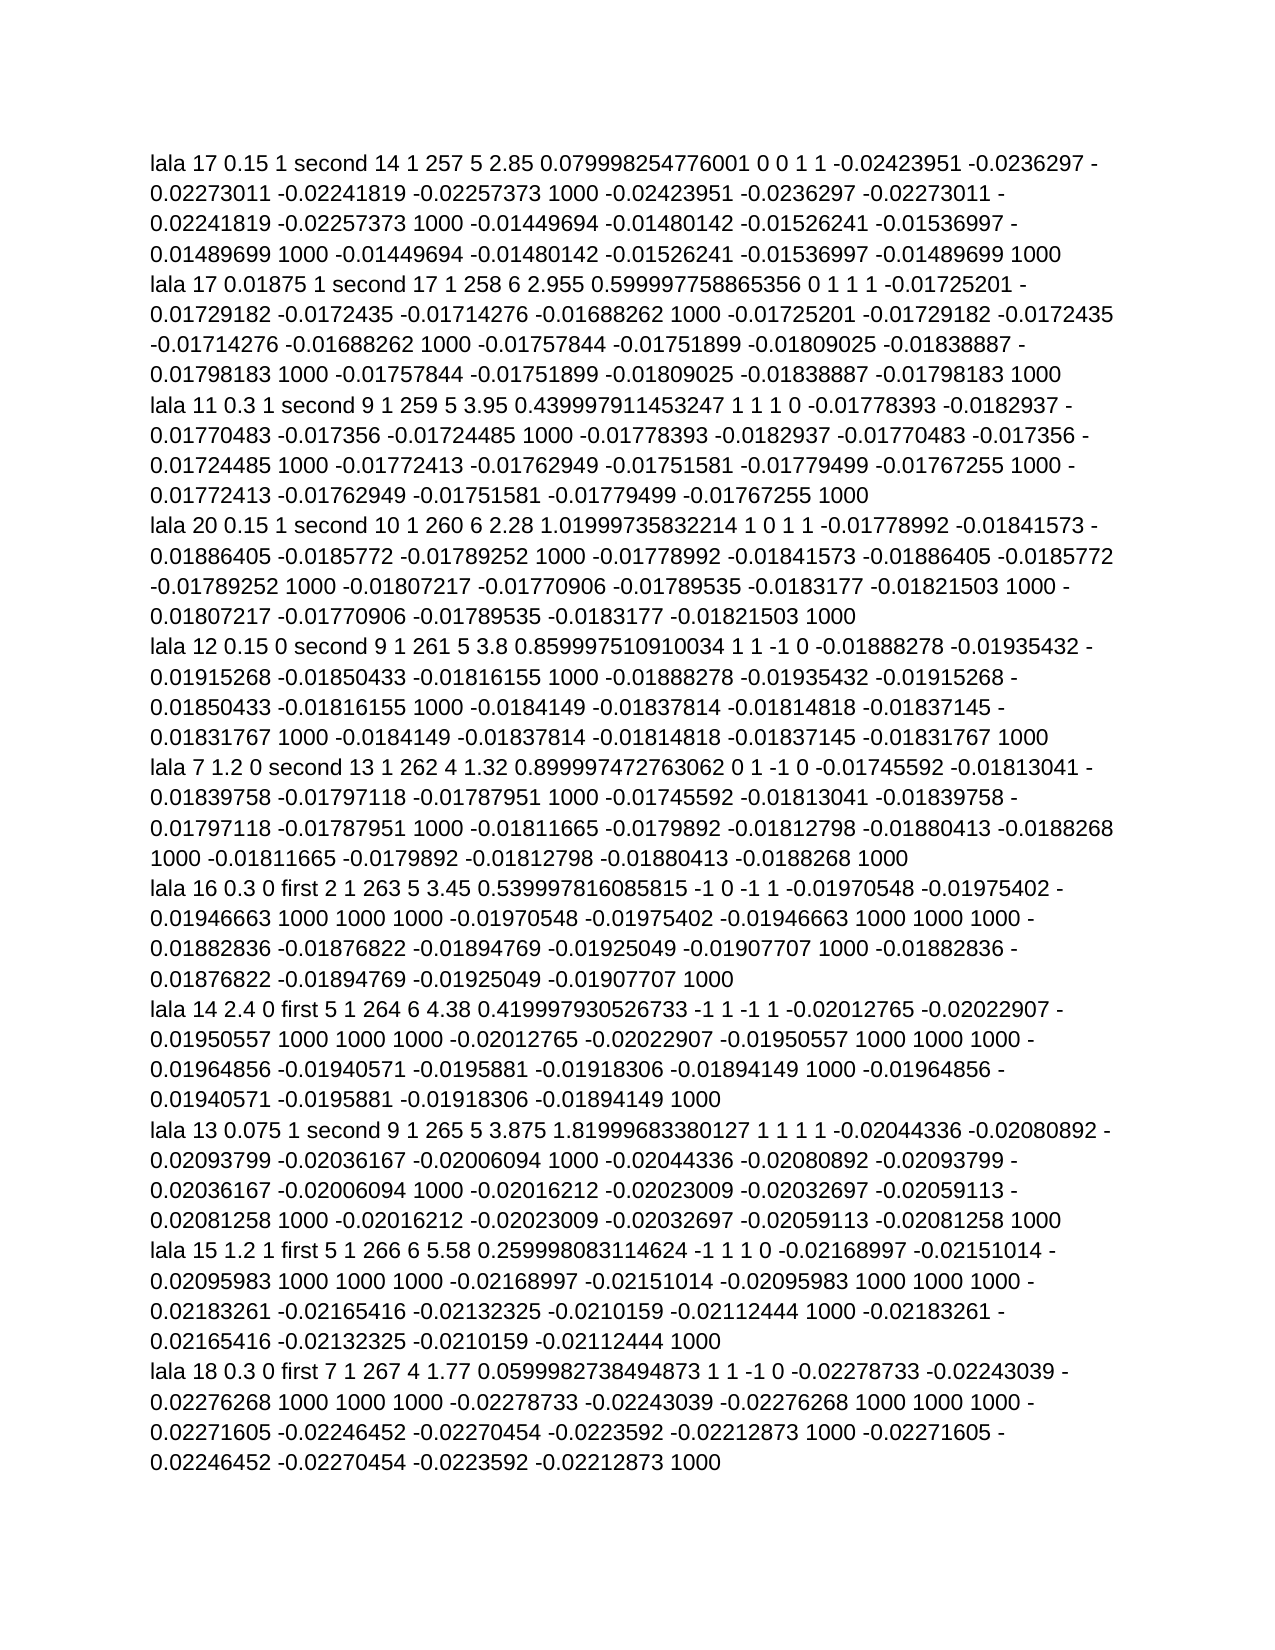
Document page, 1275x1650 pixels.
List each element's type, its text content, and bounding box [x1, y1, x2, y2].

text lala 11 0.3 1 second 9 1 259 5 3.95 0.439997911453247 1 1 1 0 -0.01778393 -0.0182937 -0.01770483 -0.017356 -0.01724485 1000 -0.01778393 -0.0182937 -0.01770483 -0.017356 -0.01724485 1000 -0.01772413 -0.01762949 -0.01751581 -0.01779499 -0.01767255 1000 -0.01772413 -0.01762949 -0.01751581 -0.01779499 -0.01767255 1000 [150, 392, 1125, 509]
text lala 15 1.2 1 first 5 1 266 6 5.58 0.259998083114624 -1 1 1 0 -0.02168997 -0.02151014 -0.02095983 1000 1000 1000 -0.02168997 -0.02151014 -0.02095983 1000 1000 1000 -0.02183261 -0.02165416 -0.02132325 -0.0210159 -0.02112444 1000 -0.02183261 -0.02165416 -0.02132325 -0.0210159 -0.02112444 1000 [150, 1237, 1125, 1354]
text lala 7 1.2 0 second 13 1 262 4 1.32 0.899997472763062 0 1 -1 0 -0.01745592 -0.01813041 -0.01839758 -0.01797118 -0.01787951 1000 -0.01745592 -0.01813041 -0.01839758 -0.01797118 -0.01787951 1000 -0.01811665 -0.0179892 -0.01812798 -0.01880413 -0.0188268 1000 -0.01811665 -0.0179892 -0.01812798 -0.01880413 -0.0188268 1000 [150, 754, 1125, 871]
text lala 18 0.3 0 first 7 1 267 4 1.77 0.0599982738494873 1 1 -1 0 -0.02278733 -0.02243039 -0.02276268 1000 1000 1000 -0.02278733 -0.02243039 -0.02276268 1000 1000 1000 -0.02271605 -0.02246452 -0.02270454 -0.0223592 -0.02212873 1000 -0.02271605 -0.02246452 -0.02270454 -0.0223592 -0.02212873 1000 [150, 1358, 1125, 1475]
text lala 13 0.075 1 second 9 1 265 5 3.875 1.81999683380127 1 1 1 1 -0.02044336 -0.02080892 -0.02093799 -0.02036167 -0.02006094 1000 -0.02044336 -0.02080892 -0.02093799 -0.02036167 -0.02006094 1000 -0.02016212 -0.02023009 -0.02032697 -0.02059113 -0.02081258 1000 -0.02016212 -0.02023009 -0.02032697 -0.02059113 -0.02081258 1000 [150, 1117, 1125, 1234]
text lala 14 2.4 0 first 5 1 264 6 4.38 0.419997930526733 -1 1 -1 1 -0.02012765 -0.02022907 -0.01950557 1000 1000 1000 -0.02012765 -0.02022907 -0.01950557 1000 1000 1000 -0.01964856 -0.01940571 -0.0195881 -0.01918306 -0.01894149 1000 -0.01964856 -0.01940571 -0.0195881 -0.01918306 -0.01894149 1000 [150, 996, 1125, 1113]
text lala 12 0.15 0 second 9 1 261 5 3.8 0.859997510910034 1 1 -1 0 -0.01888278 -0.01935432 -0.01915268 -0.01850433 -0.01816155 1000 -0.01888278 -0.01935432 -0.01915268 -0.01850433 -0.01816155 1000 -0.0184149 -0.01837814 -0.01814818 -0.01837145 -0.01831767 1000 -0.0184149 -0.01837814 -0.01814818 -0.01837145 -0.01831767 1000 [150, 633, 1125, 750]
text lala 17 0.01875 1 second 17 1 258 6 2.955 0.599997758865356 0 1 1 1 -0.01725201 -0.01729182 -0.0172435 -0.01714276 -0.01688262 1000 -0.01725201 -0.01729182 -0.0172435 -0.01714276 -0.01688262 1000 -0.01757844 -0.01751899 -0.01809025 -0.01838887 -0.01798183 1000 -0.01757844 -0.01751899 -0.01809025 -0.01838887 -0.01798183 1000 [150, 271, 1125, 388]
text lala 20 0.15 1 second 10 1 260 6 2.28 1.01999735832214 1 0 1 1 -0.01778992 -0.01841573 -0.01886405 -0.0185772 -0.01789252 1000 -0.01778992 -0.01841573 -0.01886405 -0.0185772 -0.01789252 1000 -0.01807217 -0.01770906 -0.01789535 -0.0183177 -0.01821503 1000 -0.01807217 -0.01770906 -0.01789535 -0.0183177 -0.01821503 1000 [150, 512, 1125, 629]
text lala 17 0.15 1 second 14 1 257 5 2.85 0.079998254776001 0 0 1 1 -0.02423951 -0.0236297 -0.02273011 -0.02241819 -0.02257373 1000 -0.02423951 -0.0236297 -0.02273011 -0.02241819 -0.02257373 1000 -0.01449694 -0.01480142 -0.01526241 -0.01536997 -0.01489699 1000 -0.01449694 -0.01480142 -0.01526241 -0.01536997 -0.01489699 1000 [150, 150, 1125, 267]
text lala 16 0.3 0 first 2 1 263 5 3.45 0.539997816085815 -1 0 -1 1 -0.01970548 -0.01975402 -0.01946663 1000 1000 1000 -0.01970548 -0.01975402 -0.01946663 1000 1000 1000 -0.01882836 -0.01876822 -0.01894769 -0.01925049 -0.01907707 1000 -0.01882836 -0.01876822 -0.01894769 -0.01925049 -0.01907707 1000 [150, 875, 1125, 992]
